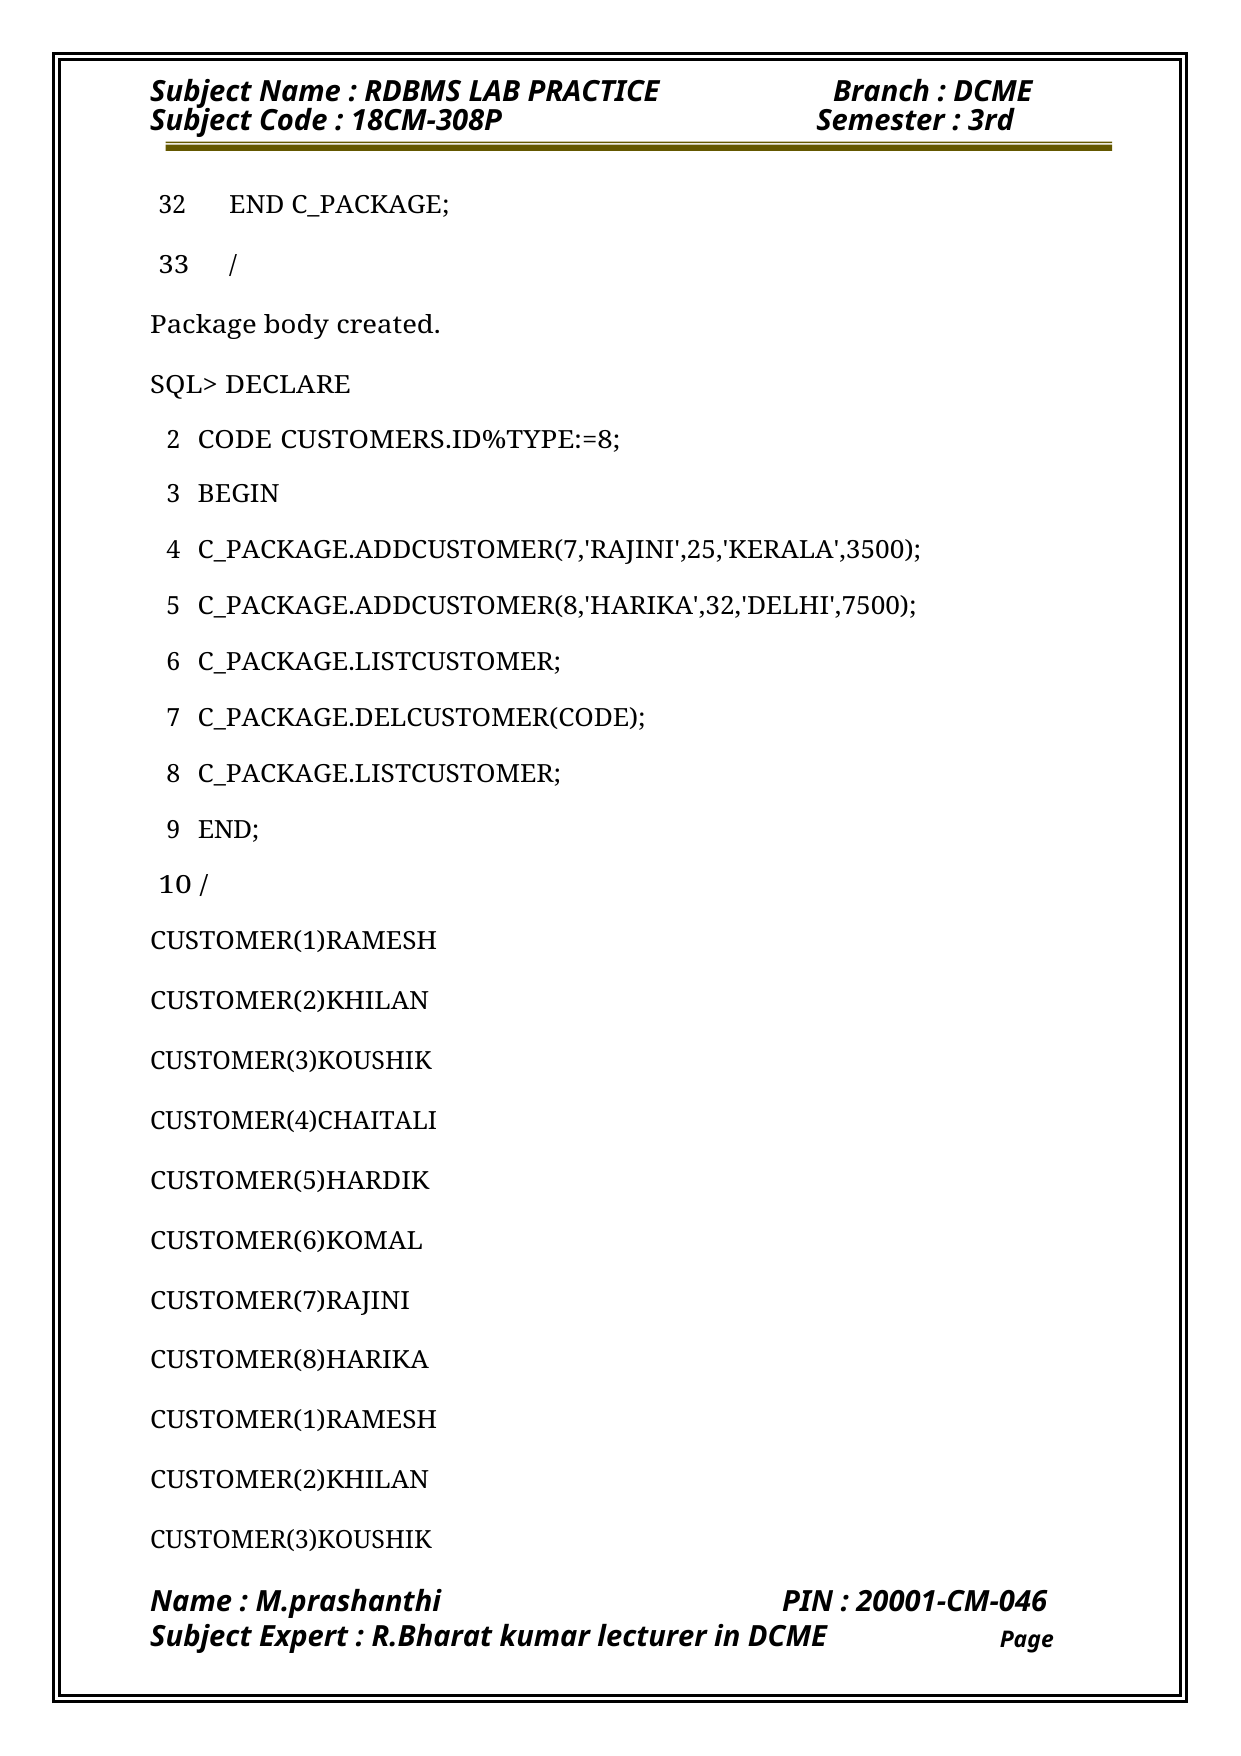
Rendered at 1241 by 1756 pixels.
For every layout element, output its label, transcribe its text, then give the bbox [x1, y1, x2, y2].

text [150, 923, 551, 1556]
list END C_PACKAGE; 33 / [158, 187, 457, 281]
list C_PACKAGE.ADDCUSTOMER(7,'RAJINI',25,'KERALA',3500); [166, 532, 1136, 566]
list CODE CUSTOMERS.ID%TYPE:=8; [166, 426, 1136, 454]
list END; [158, 811, 262, 845]
list BEGIN [166, 476, 1136, 510]
text Package body created. SQL> DECLARE [150, 306, 448, 400]
list C_PACKAGE.ADDCUSTOMER(8,'HARIKA',32,'DELHI',7500); [166, 588, 1136, 622]
text 10 / [158, 867, 262, 901]
list C_PACKAGE.LISTCUSTOMER; [166, 644, 1136, 678]
list C_PACKAGE.LISTCUSTOMER; [166, 755, 1136, 789]
list C_PACKAGE.DELCUSTOMER(CODE); [166, 699, 1136, 733]
